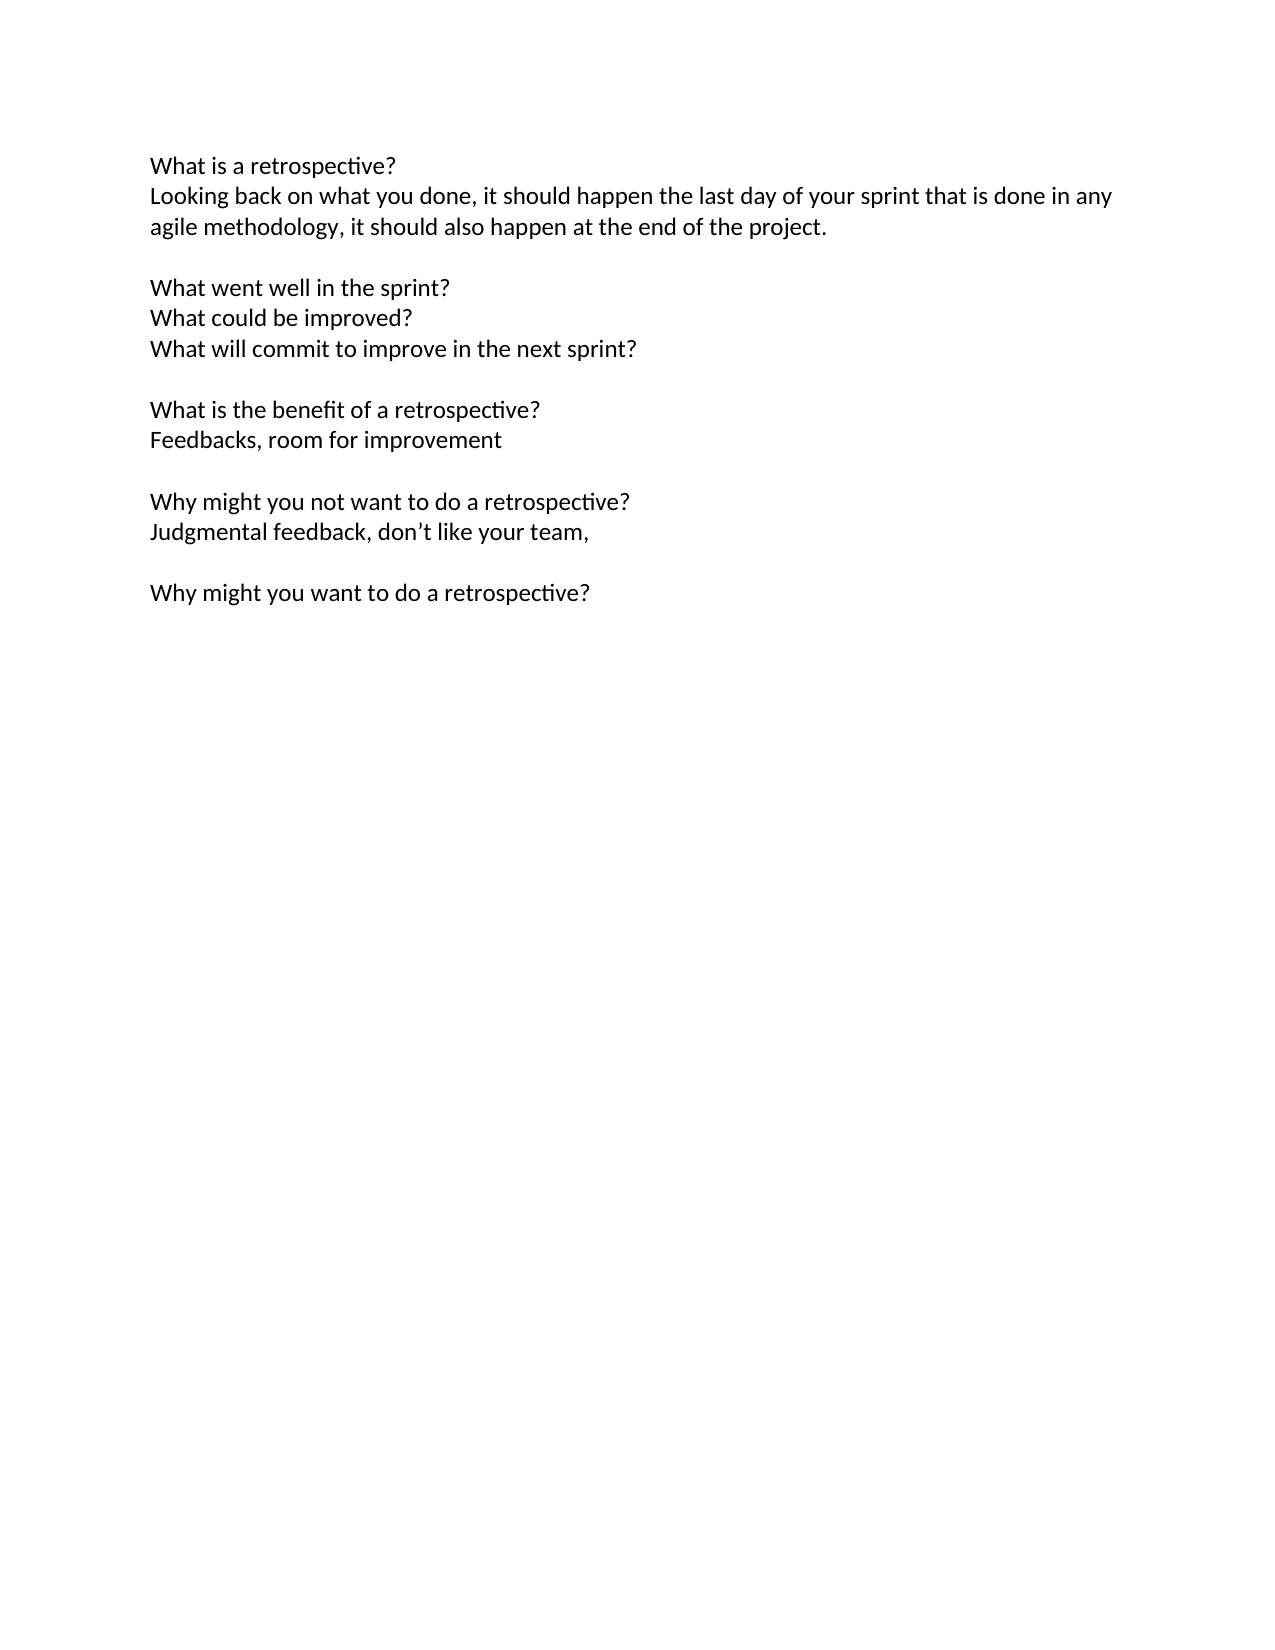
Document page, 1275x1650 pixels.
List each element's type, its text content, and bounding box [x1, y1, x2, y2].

text What went well in the sprint? [150, 272, 1125, 303]
text Why might you not want to do a retrospective? [150, 486, 1125, 516]
text Why might you want to do a retrospective? [150, 577, 1125, 608]
text What is the benefit of a retrospective? [150, 394, 1125, 425]
text Feedbacks, room for improvement [150, 425, 1125, 455]
text What could be improved? [150, 303, 1125, 333]
text What is a retrospective? [150, 150, 1125, 181]
text Looking back on what you done, it should happen the last day of your sprint that is done in any agile methodology, it should also happen at the end of the project. [150, 181, 1125, 242]
text Judgmental feedback, don’t like your team, [150, 516, 1125, 547]
text What will commit to improve in the next sprint? [150, 333, 1125, 364]
